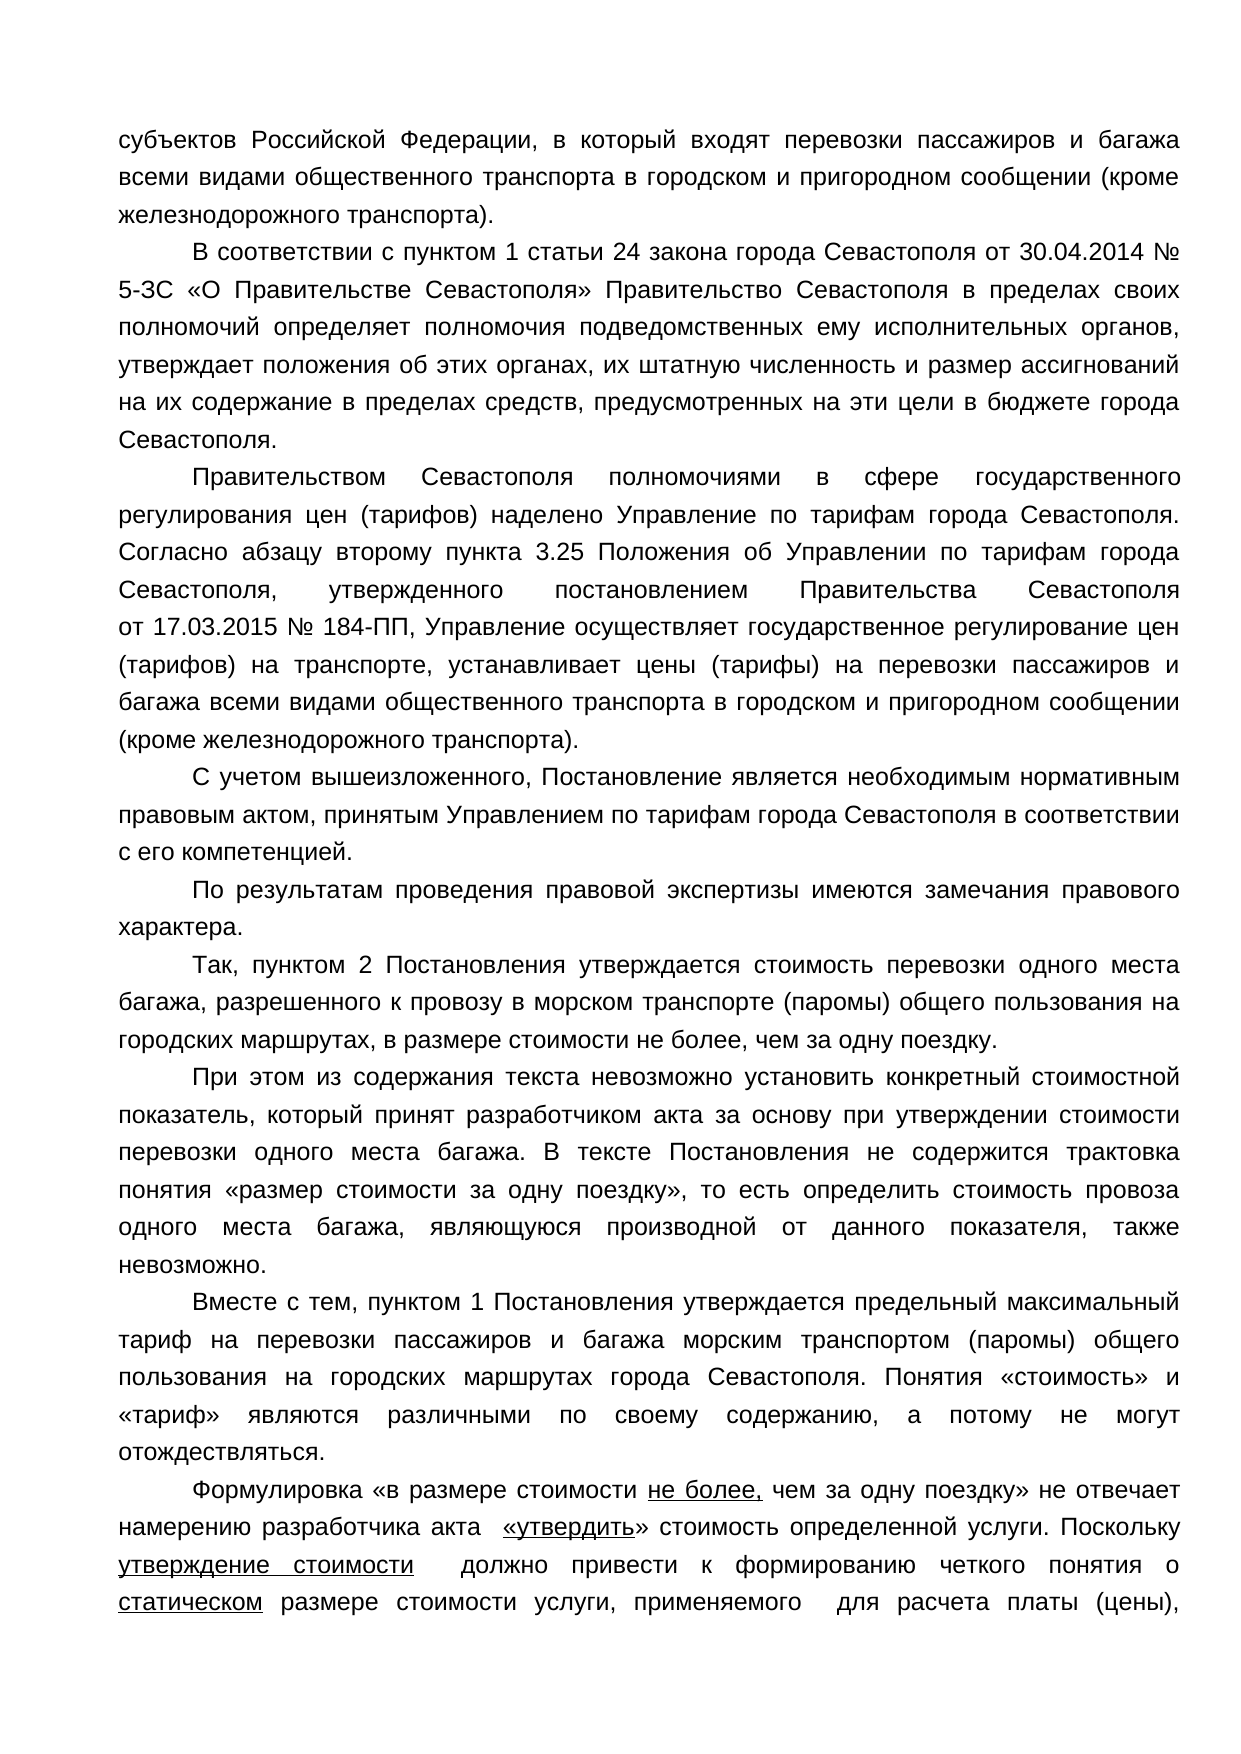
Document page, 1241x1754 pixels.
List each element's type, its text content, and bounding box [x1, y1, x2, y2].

text Так, пунктом 2 Постановления утверждается стоимость перевозки одного места багажа, разрешенного к провозу в морском транспорте (паромы) общего пользования на городских маршрутах, в размере стоимости не более, чем за одну поездку. [118, 943, 1181, 1056]
text Вместе с тем, пунктом 1 Постановления утверждается предельный максимальный тариф на перевозки пассажиров и багажа морским транспортом (паромы) общего пользования на городских маршрутах города Севастополя. Понятия «стоимость» и «тариф» являются различными по своему содержанию, а потому не могут отождествляться. [118, 1281, 1181, 1468]
text С учетом вышеизложенного, Постановление является необходимым нормативным правовым актом, принятым Управлением по тарифам города Севастополя в соответствии с его компетенцией. [118, 756, 1181, 868]
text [118, 1468, 1181, 1618]
text По результатам проведения правовой экспертизы имеются замечания правового характера. [118, 868, 1181, 943]
text Правительством Севастополя полномочиями в сфере государственного регулирования цен (тарифов) наделено Управление по тарифам города Севастополя. Согласно абзацу второму пункта 3.25 Положения об Управлении по тарифам города Севастополя, утвержденного постановлением Правительства Севастополя от 17.03.2015 № 184-ПП, Управление осуществляет государственное регулирование цен (тарифов) на транспорте, устанавливает цены (тарифы) на перевозки пассажиров и багажа всеми видами общественного транспорта в городском и пригородном сообщении (кроме железнодорожного транспорта). [118, 456, 1181, 756]
text В соответствии с пунктом 1 статьи 24 закона города Севастополя от 30.04.2014 № 5-ЗС «О Правительстве Севастополя» Правительство Севастополя в пределах своих полномочий определяет полномочия подведомственных ему исполнительных органов, утверждает положения об этих органах, их штатную численность и размер ассигнований на их содержание в пределах средств, предусмотренных на эти цели в бюджете города Севастополя. [118, 231, 1181, 456]
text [118, 118, 1181, 231]
text При этом из содержания текста невозможно установить конкретный стоимостной показатель, который принят разработчиком акта за основу при утверждении стоимости перевозки одного места багажа. В тексте Постановления не содержится трактовка понятия «размер стоимости за одну поездку», то есть определить стоимость провоза одного места багажа, являющуюся производной от данного показателя, также невозможно. [118, 1056, 1181, 1281]
